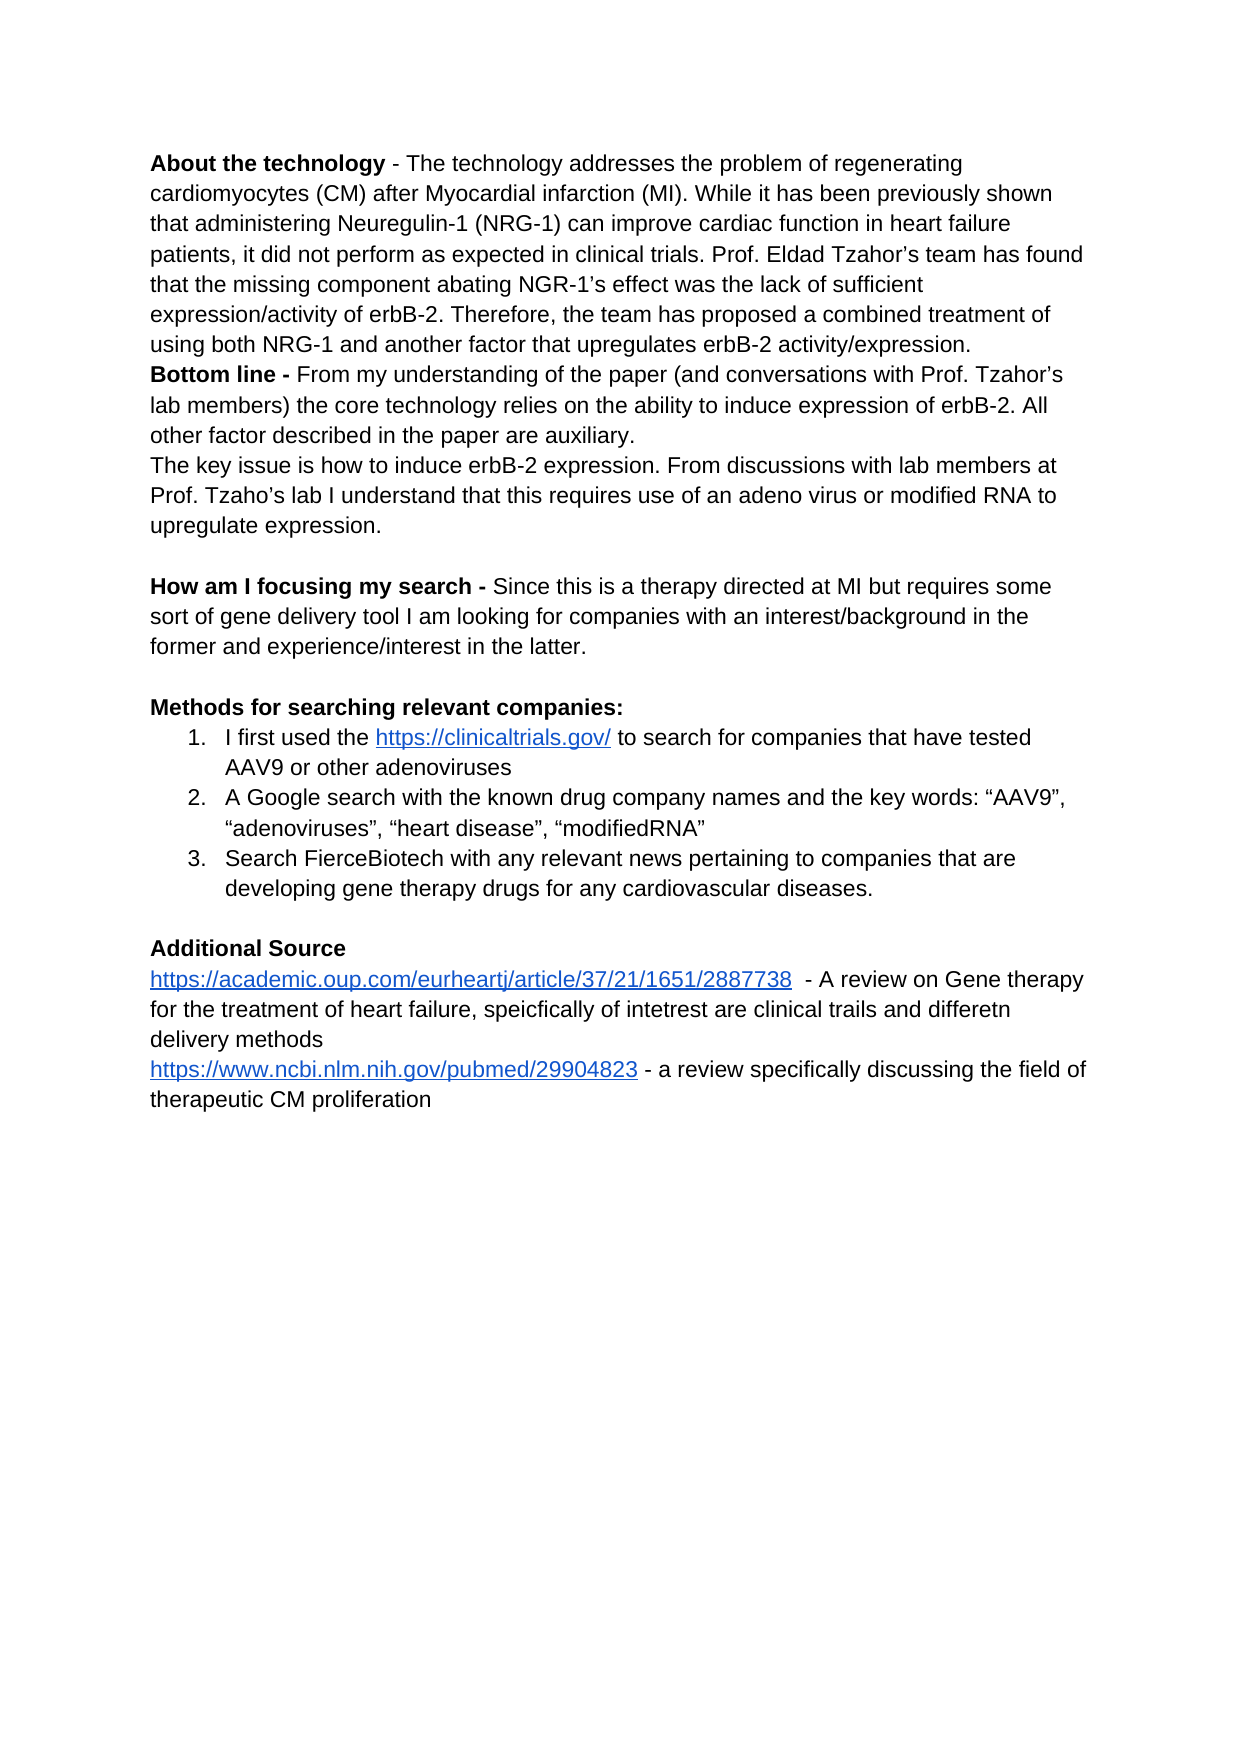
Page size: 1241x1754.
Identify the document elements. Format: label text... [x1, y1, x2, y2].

text https://academic.oup.com/eurheartj/article/37/21/1651/2887738 - A review on Gene therapy for the treatment of heart failure, speicfically of intetrest are clinical trails and differetn delivery methods [150, 966, 1090, 1052]
text The key issue is how to induce erbB-2 expression. From discussions with lab members at Prof. Tzaho’s lab I understand that this requires use of an adeno virus or modified RNA to upregulate expression. [150, 452, 1090, 539]
text Bottom line - From my understanding of the paper (and conversations with Prof. Tzahor’s lab members) the core technology relies on the ability to induce expression of erbB-2. All other factor described in the paper are auxiliary. [150, 361, 1090, 448]
list Search FierceBiotech with any relevant news pertaining to companies that are developing gene therapy drugs for any cardiovascular diseases. [187, 845, 1090, 901]
text How am I focusing my search - Since this is a therapy directed at MI but requires some sort of gene delivery tool I am looking for companies with an interest/background in the former and experience/interest in the latter. [150, 573, 1090, 660]
text About the technology - The technology addresses the problem of regenerating cardiomyocytes (CM) after Myocardial infarction (MI). While it has been previously shown that administering Neuregulin-1 (NRG-1) can improve cardiac function in heart failure patients, it did not perform as expected in clinical trials. Prof. Eldad Tzahor’s team has found that the missing component abating NGR-1’s effect was the lack of sufficient expression/activity of erbB-2. Therefore, the team has proposed a combined treatment of using both NRG-1 and another factor that upregulates erbB-2 activity/expression. [150, 150, 1090, 358]
text https://www.ncbi.nlm.nih.gov/pubmed/29904823 - a review specifically discussing the field of therapeutic CM proliferation [150, 1056, 1090, 1113]
text Methods for searching relevant companies: [150, 694, 1090, 720]
text Additional Source [150, 935, 1090, 962]
list I first used the https://clinicaltrials.gov/ to search for companies that have tested AAV9 or other adenoviruses [187, 724, 1090, 781]
list A Google search with the known drug company names and the key words: “AAV9”, “adenoviruses”, “heart disease”, “modifiedRNA” [187, 784, 1090, 841]
